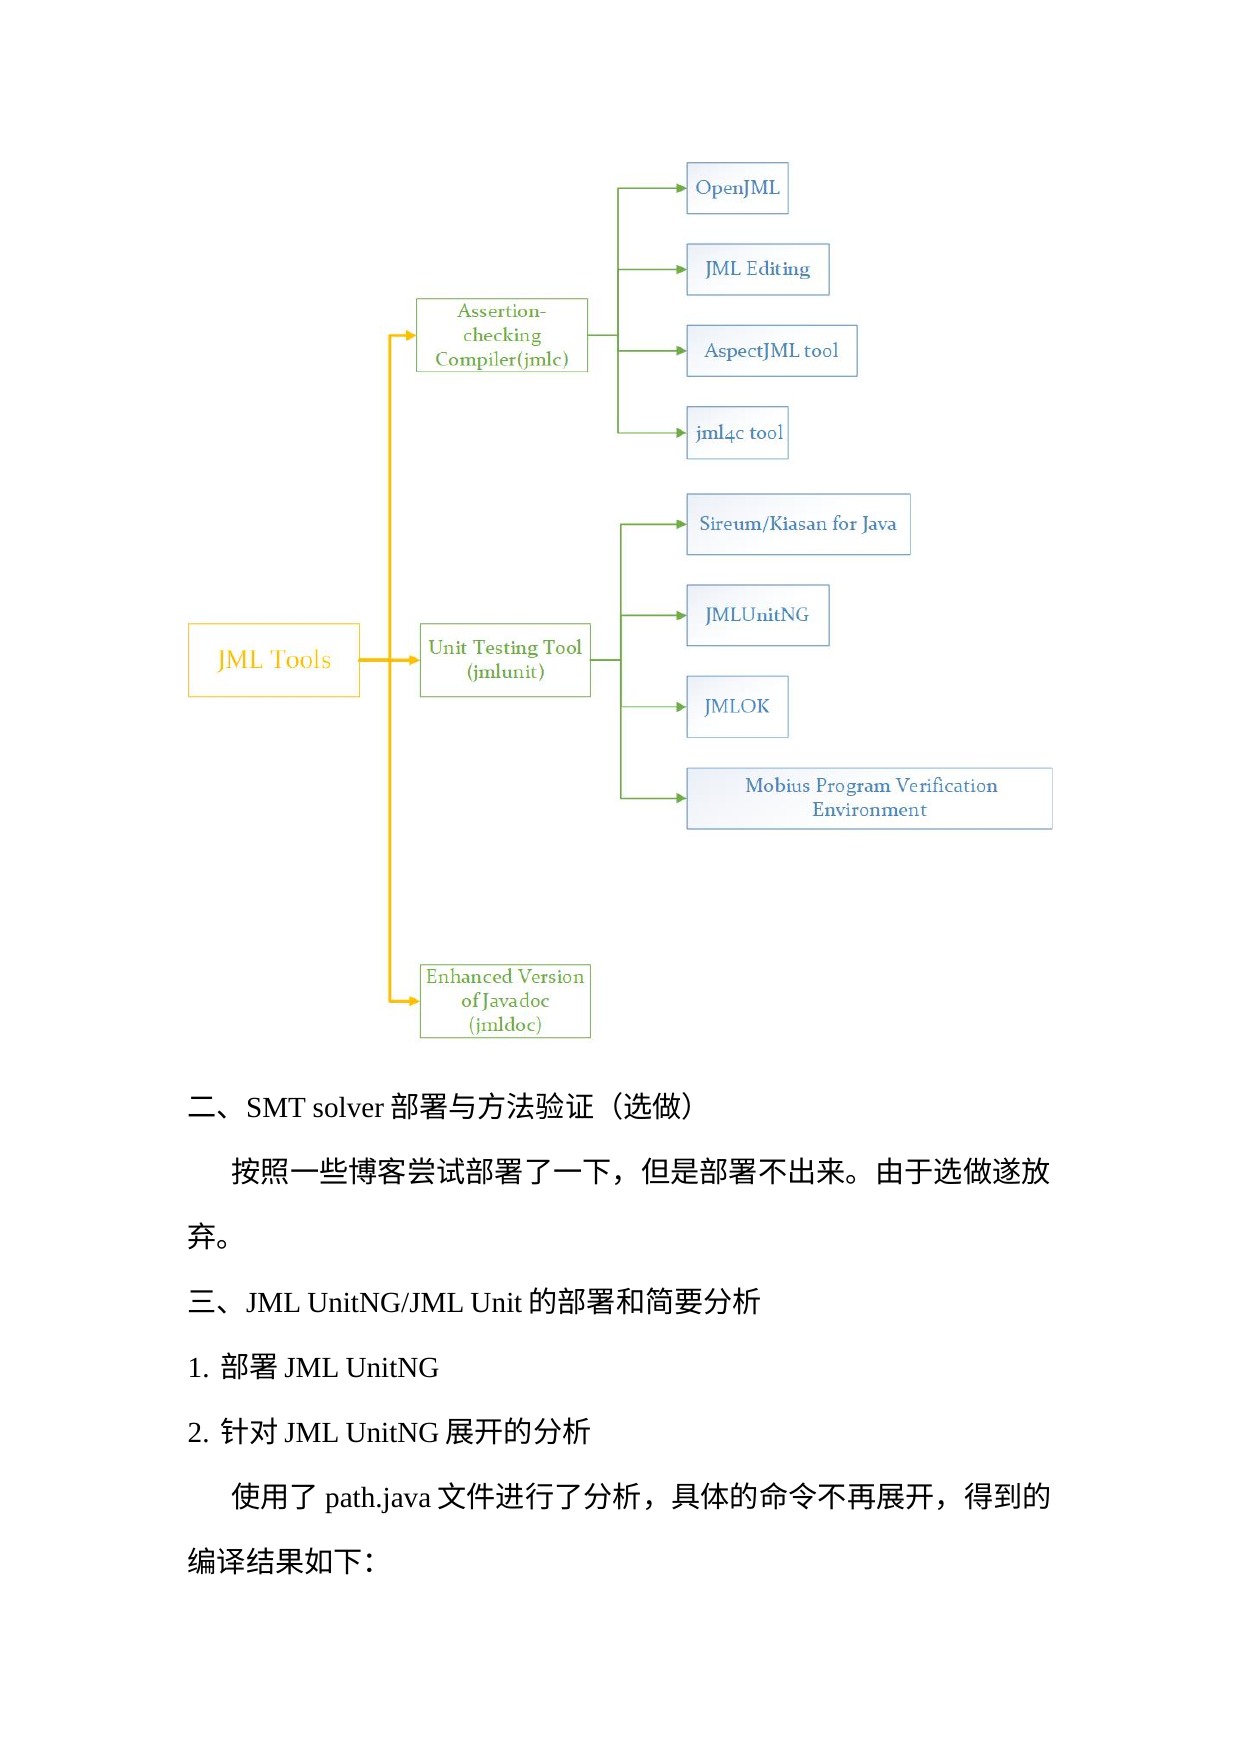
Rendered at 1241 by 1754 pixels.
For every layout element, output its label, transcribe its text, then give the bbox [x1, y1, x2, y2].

picture [187, 162, 1053, 1047]
list 使用了path.java文件进行了分析，具体的命令不再展开，得到的编译结果如下： [187, 1462, 1053, 1592]
list 按照一些博客尝试部署了一下，但是部署不出来。由于选做遂放弃。 [187, 1137, 1053, 1267]
list 针对JML UnitNG展开的分析 [187, 1397, 1053, 1462]
list 部署JML UnitNG [187, 1332, 1053, 1397]
list SMT solver部署与方法验证（选做） [187, 1072, 1053, 1137]
list JML UnitNG/JML Unit的部署和简要分析 [187, 1267, 1053, 1332]
